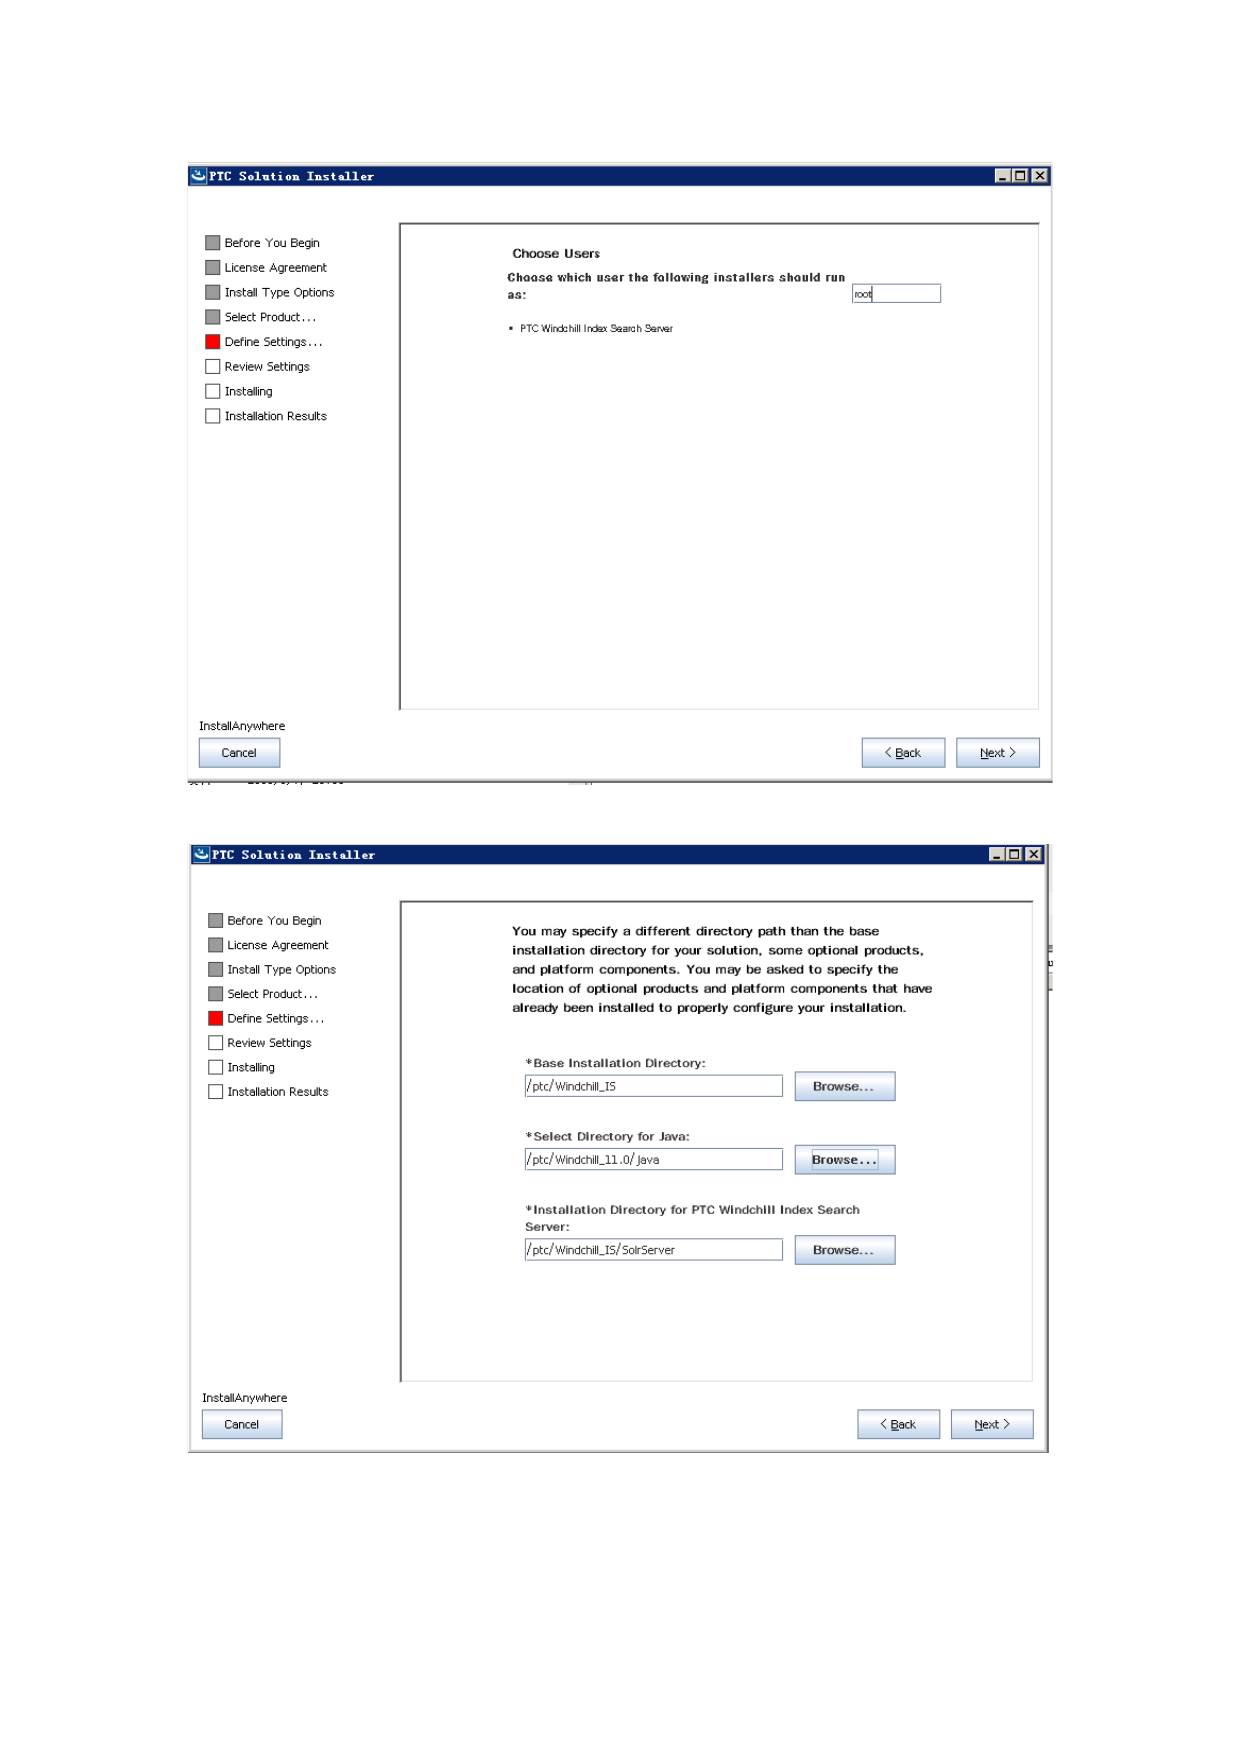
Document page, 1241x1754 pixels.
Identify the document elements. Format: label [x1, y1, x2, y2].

picture [187, 162, 1053, 785]
picture [187, 844, 1053, 1453]
